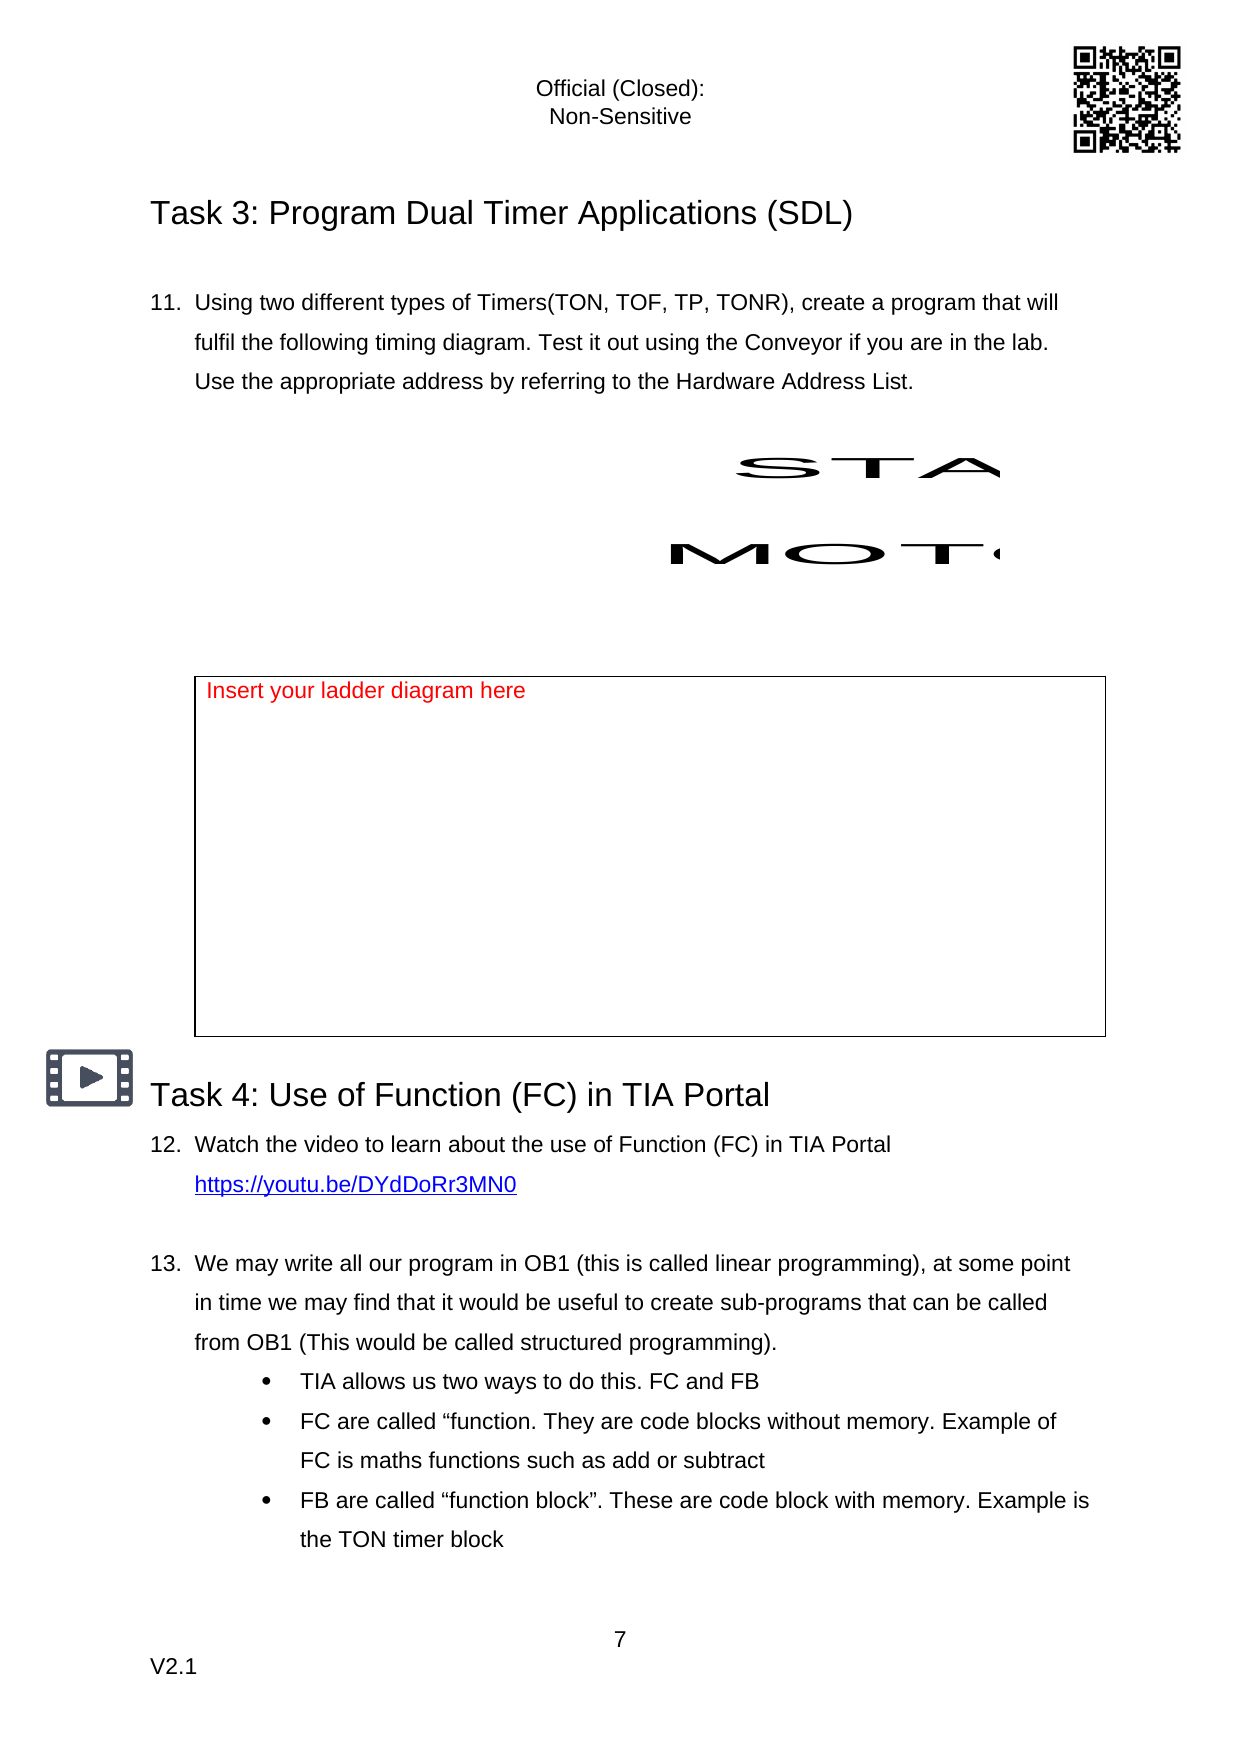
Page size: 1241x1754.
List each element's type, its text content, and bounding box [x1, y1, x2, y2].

list Using two different types of Timers(TON, TOF, TP, TONR), create a program that will fulfil the following timing diagram. Test it out using the Conveyor if you are in the lab. Use the appropriate address by referring to the Hardware Address List. [150, 289, 1090, 394]
list TIA allows us two ways to do this. FC and FB [262, 1368, 1090, 1394]
list FB are called “function block”. These are code block with memory. Example is the TON timer block [262, 1487, 1090, 1552]
table_header Insert your ladder diagram here [196, 677, 1105, 1036]
list We may write all our program in OB1 (this is called linear programming), at some point in time we may find that it would be useful to create sub-programs that can be called from OB1 (This would be called structured programming). [150, 1250, 1090, 1355]
list Watch the video to learn about the use of Function (FC) in TIA Portal https://youtu.be/DYdDoRr3MN0 [150, 1131, 1090, 1197]
list FC are called “function. They are code blocks without memory. Example of FC is maths functions such as add or subtract [262, 1408, 1090, 1473]
subtitle Task 4: Use of Function (FC) in TIA Portal [150, 1075, 1090, 1113]
picture [1067, 39, 1187, 158]
subtitle Task 3: Program Dual Timer Applications (SDL) [150, 193, 1090, 231]
picture [42, 1047, 137, 1109]
